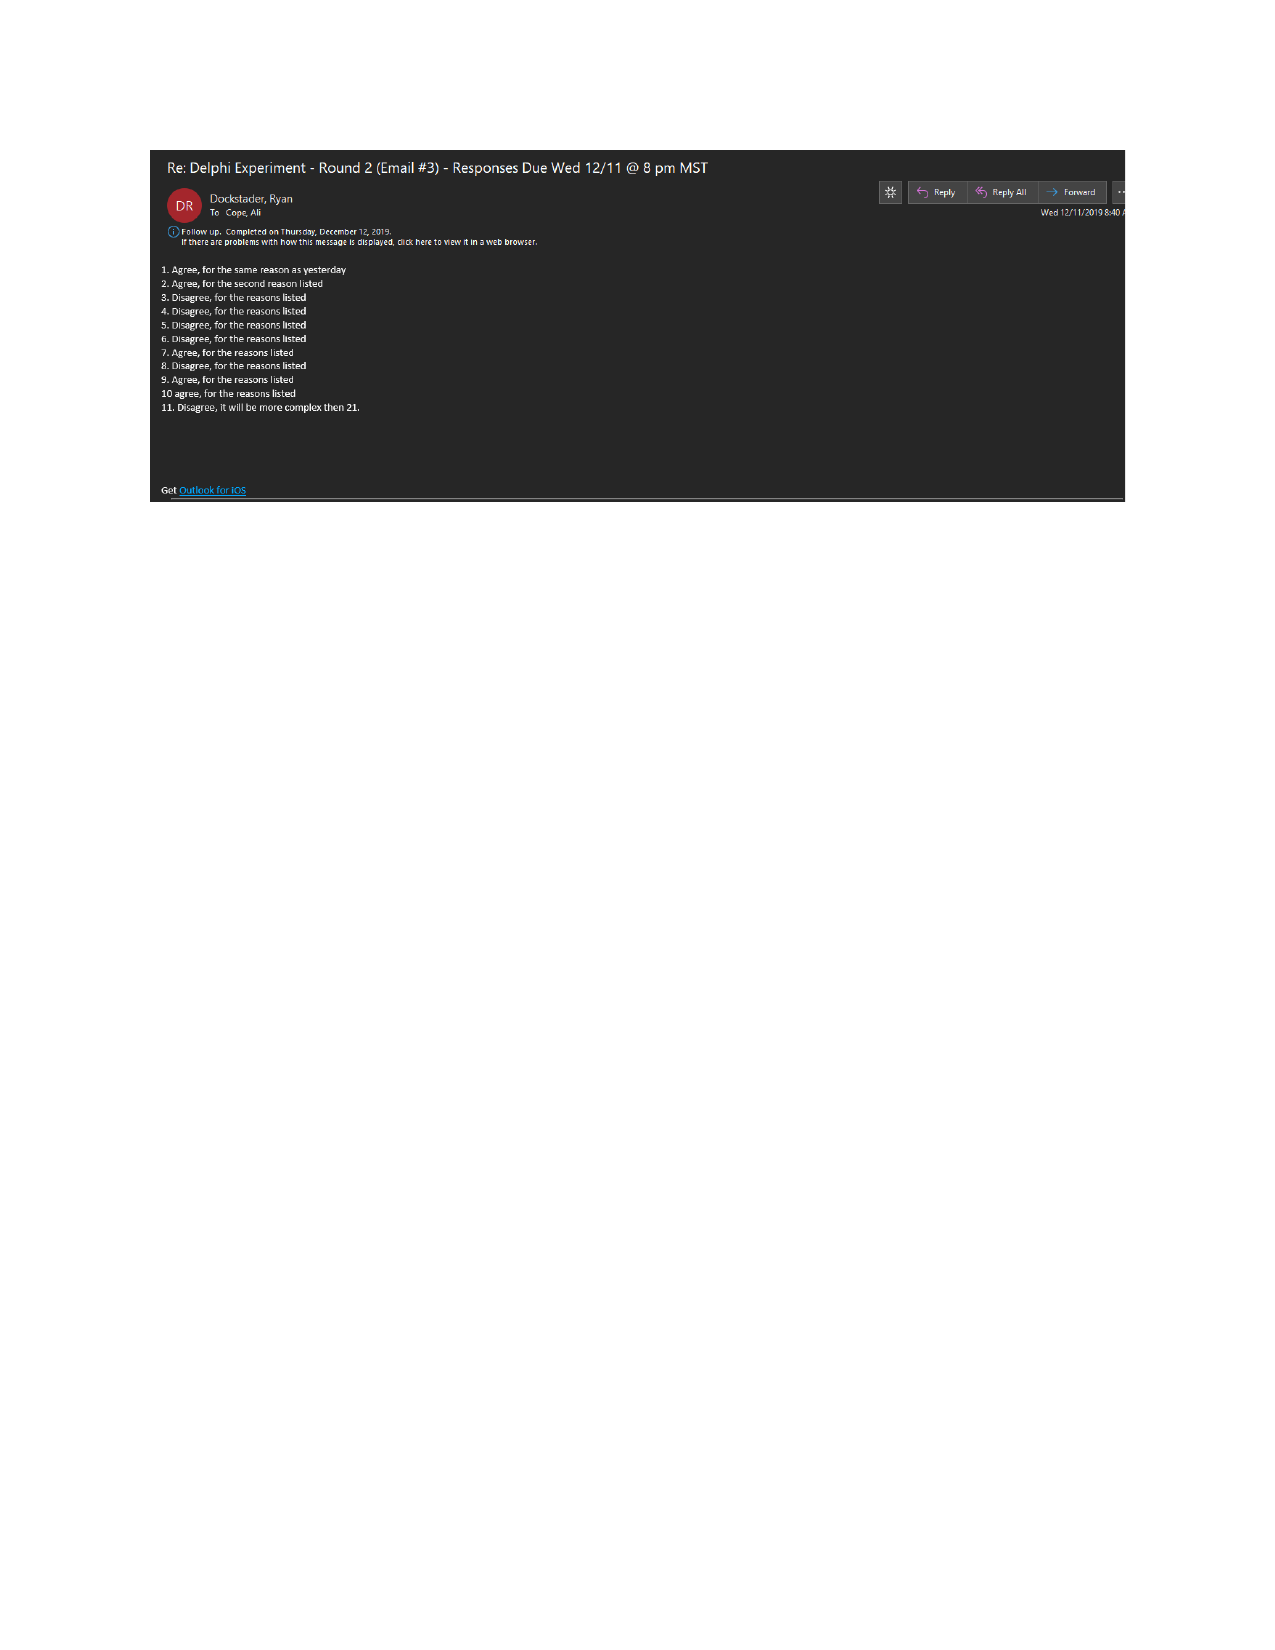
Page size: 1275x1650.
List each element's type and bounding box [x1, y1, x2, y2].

picture [150, 150, 1125, 502]
